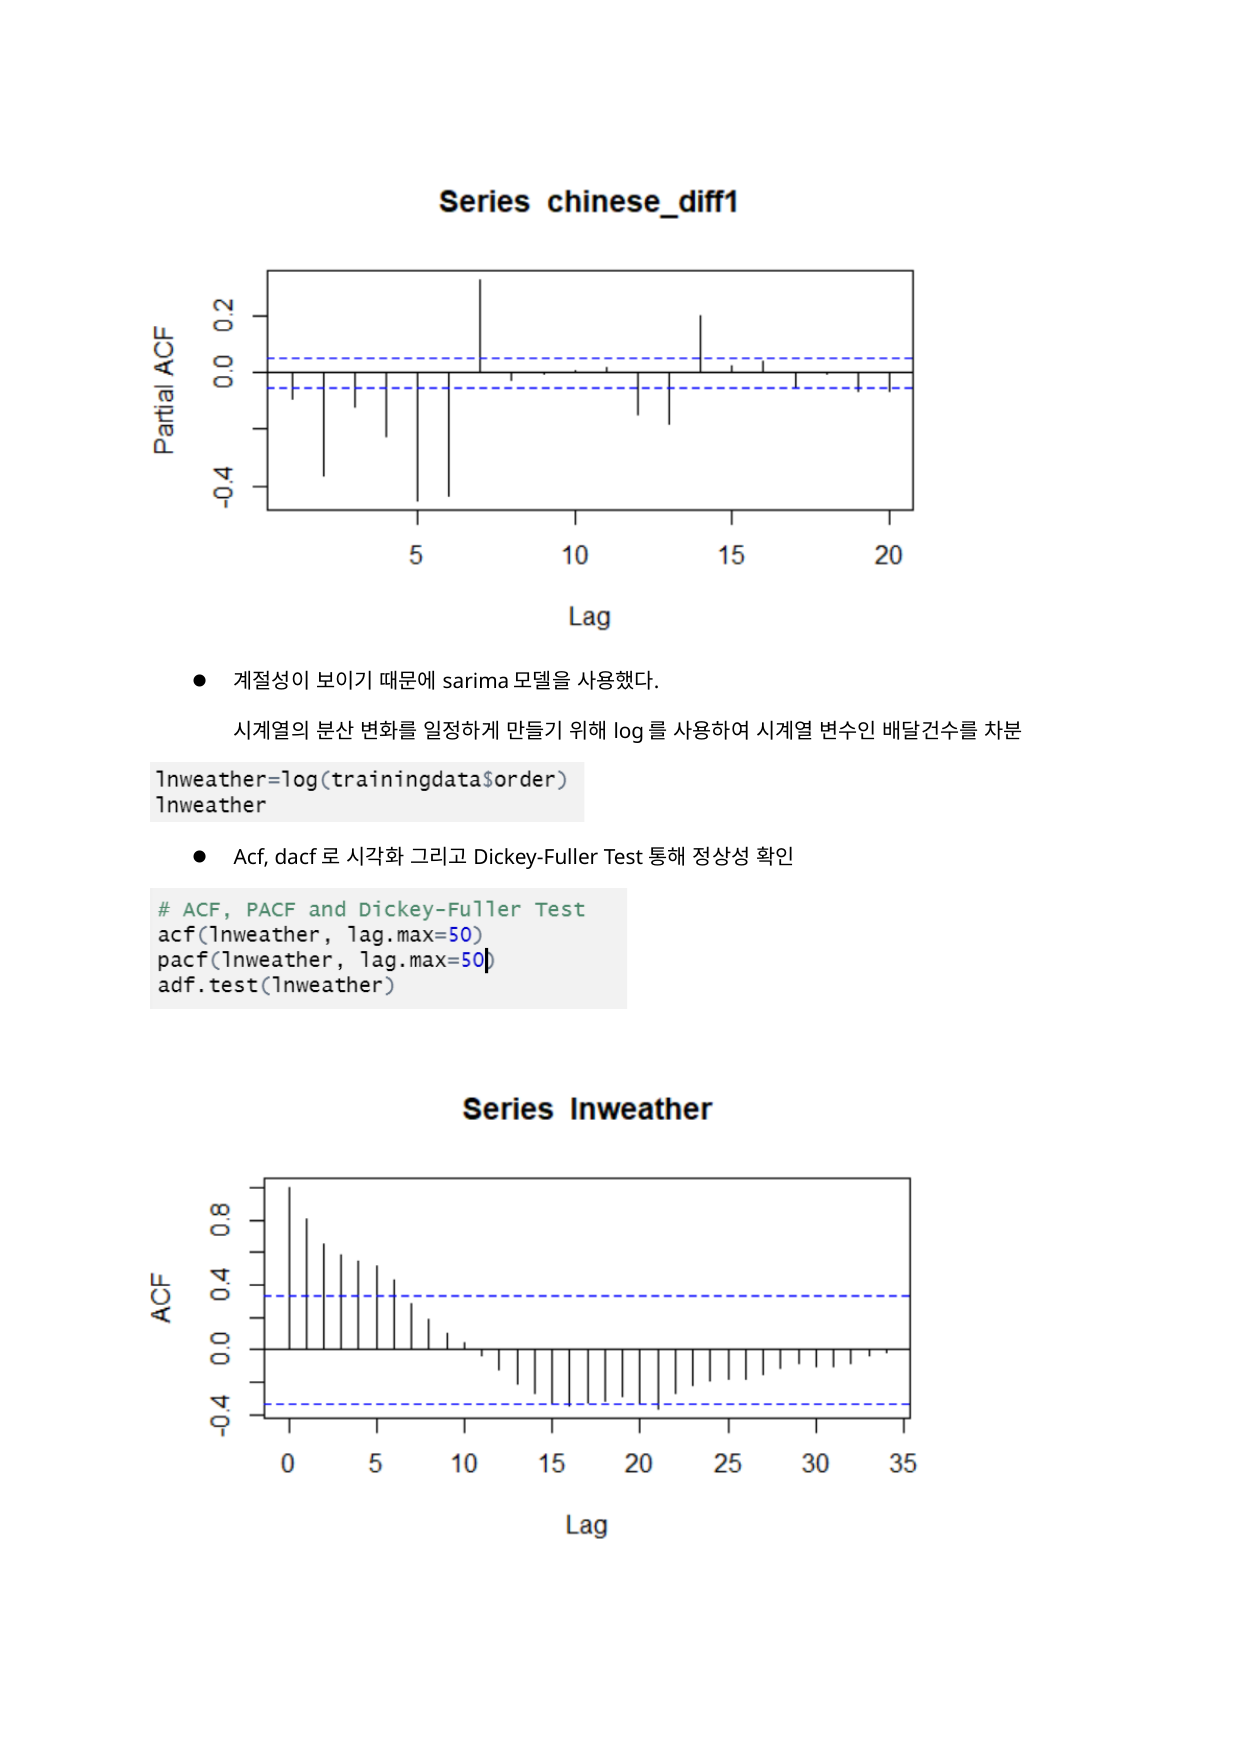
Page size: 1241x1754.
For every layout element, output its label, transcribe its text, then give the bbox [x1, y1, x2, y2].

picture [150, 888, 628, 1009]
list 시계열의 분산 변화를 일정하게 만들기 위해 log를 사용하여 시계열 변수인 배달건수를 차분 [233, 714, 1090, 744]
picture [150, 762, 585, 822]
list Acf, dacf 로 시각화 그리고 Dickey-Fuller Test 통해 정상성 확인 [192, 840, 1090, 870]
picture [150, 177, 944, 646]
picture [150, 1074, 939, 1543]
list 계절성이 보이기 때문에 sarima모델을 사용했다. [192, 665, 1090, 695]
